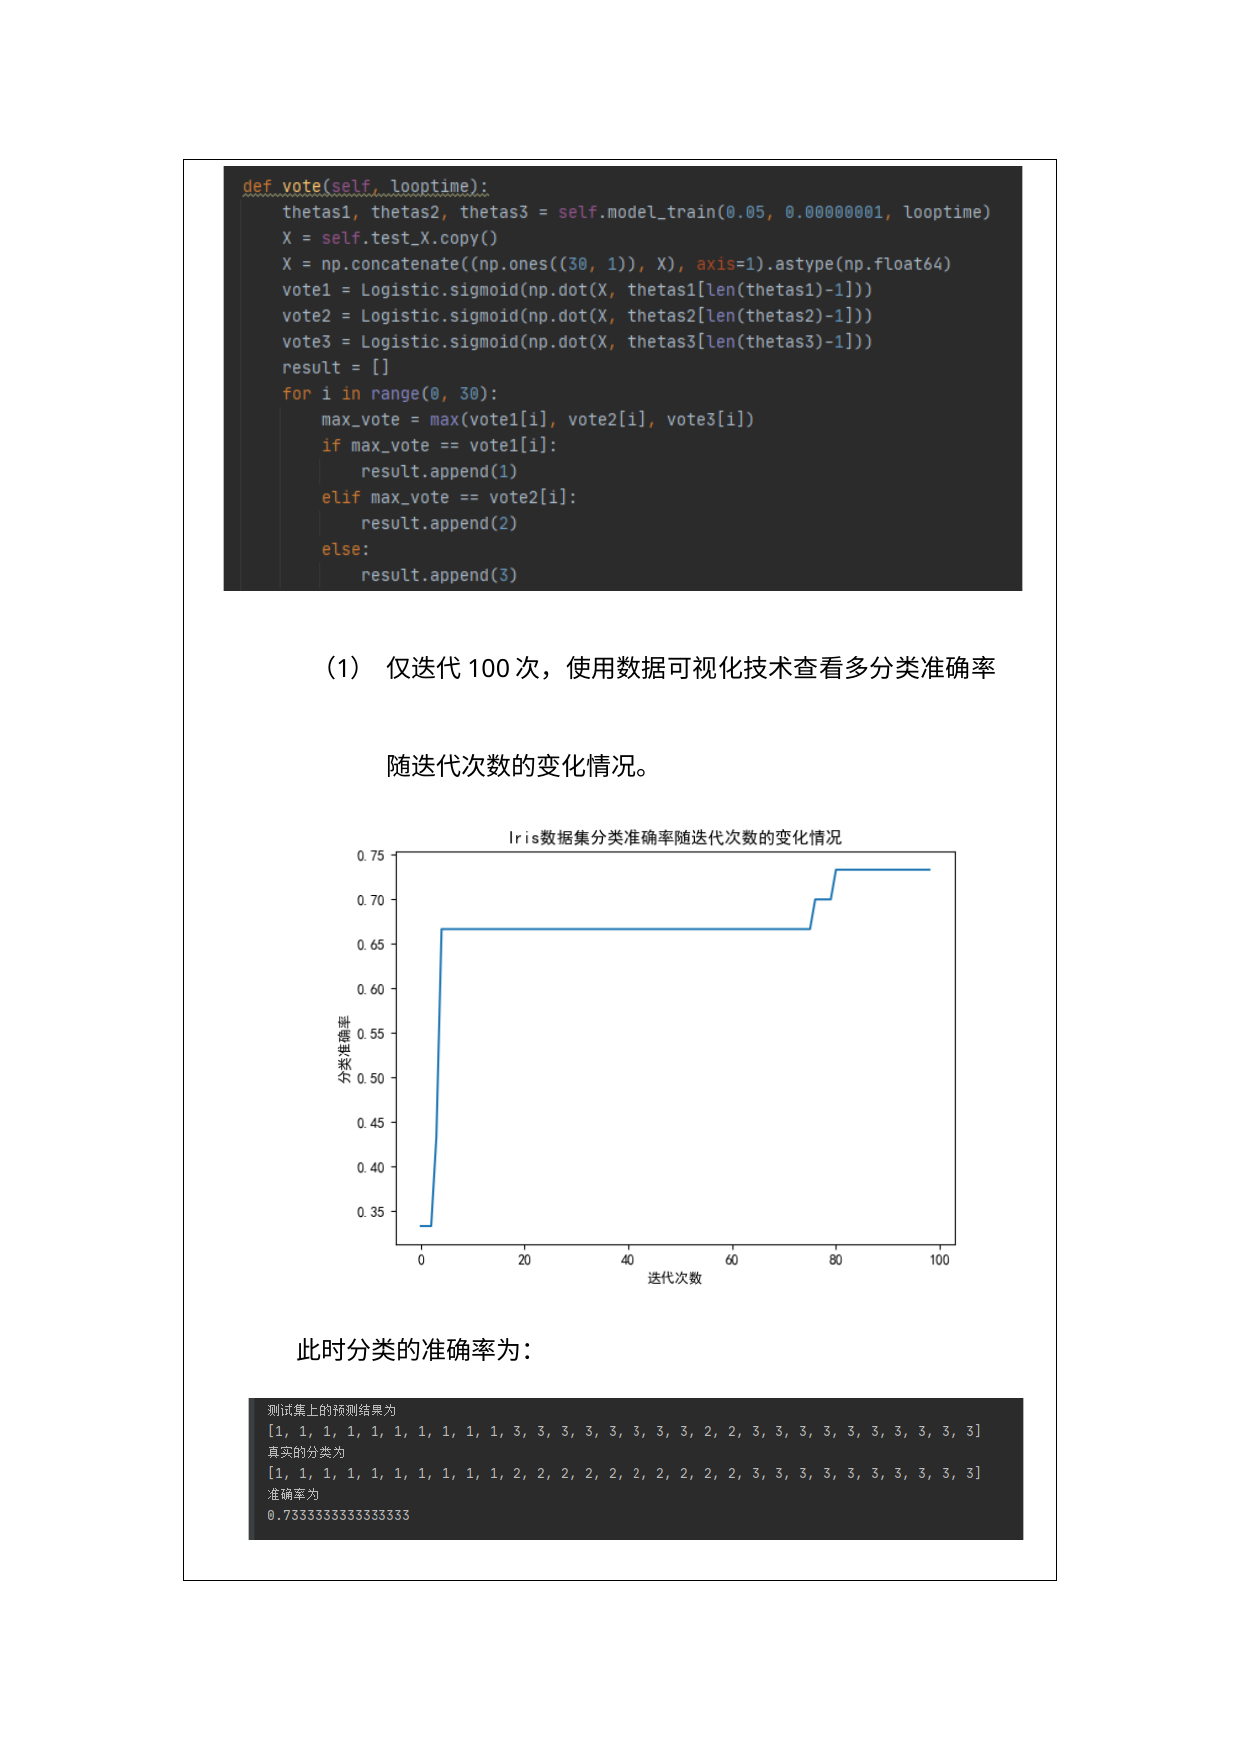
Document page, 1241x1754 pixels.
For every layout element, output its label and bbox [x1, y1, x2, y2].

picture [223, 166, 1023, 591]
picture [248, 1398, 1024, 1540]
table_cell [184, 160, 1056, 1580]
picture [323, 815, 970, 1300]
